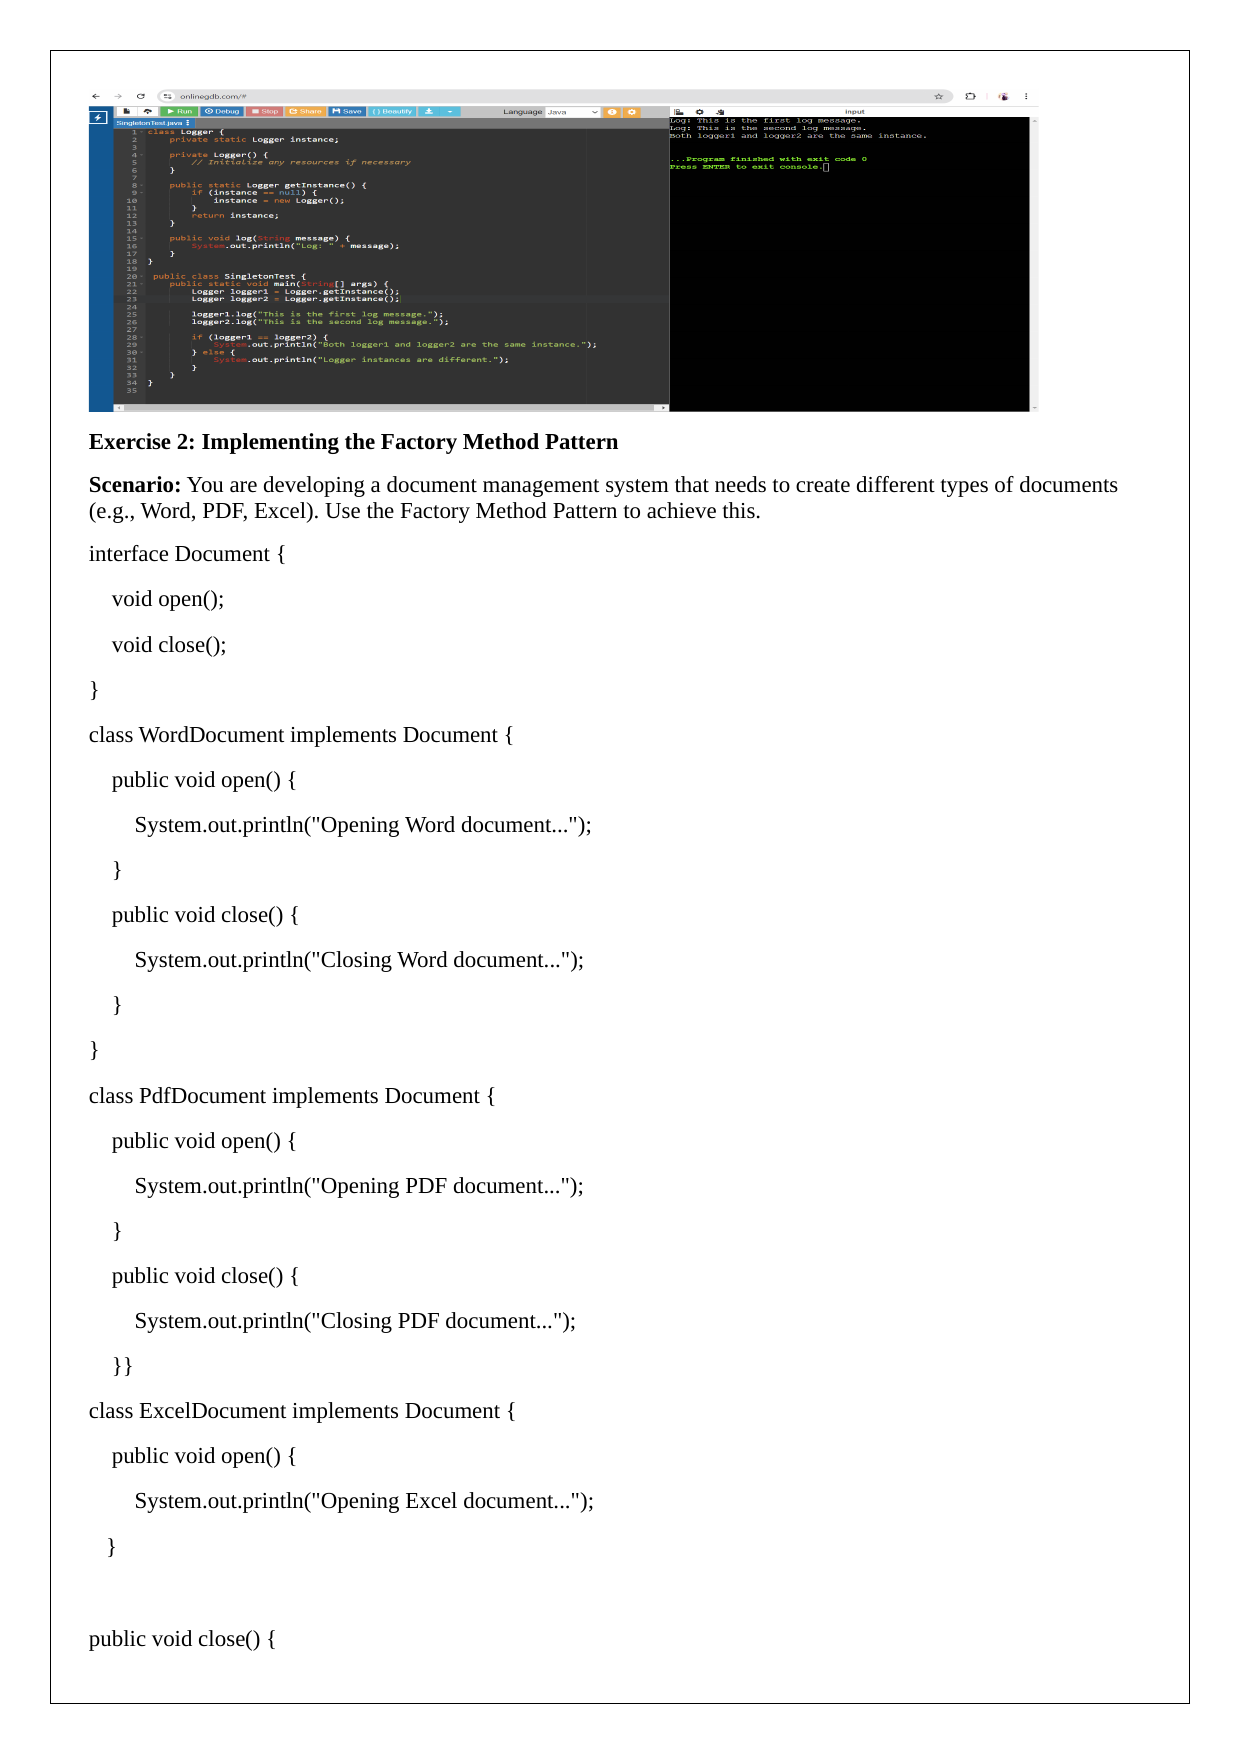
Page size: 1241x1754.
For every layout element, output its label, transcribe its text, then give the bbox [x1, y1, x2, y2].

text public void open() { [89, 1127, 1152, 1153]
text } [89, 1533, 1152, 1559]
text } [89, 676, 1152, 702]
text public void close() { [89, 1625, 1152, 1651]
text public void close() { [89, 1262, 1152, 1288]
text } [89, 1217, 1152, 1243]
text class WordDocument implements Document { [89, 721, 1152, 747]
picture [88, 88, 1039, 412]
text class PdfDocument implements Document { [89, 1082, 1152, 1108]
text } [89, 1037, 1152, 1063]
text void open(); [89, 586, 1152, 612]
text public void open() { [89, 766, 1152, 792]
text void close(); [89, 631, 1152, 657]
text public void open() { [89, 1442, 1152, 1469]
text System.out.println("Closing Word document..."); [89, 946, 1152, 973]
text class ExcelDocument implements Document { [89, 1397, 1152, 1424]
text System.out.println("Closing PDF document..."); [89, 1307, 1152, 1333]
text interface Document { [89, 540, 1152, 567]
text System.out.println("Opening Word document..."); [89, 811, 1152, 837]
text }} [89, 1352, 1152, 1379]
text Exercise 2: Implementing the Factory Method Pattern [89, 428, 1152, 454]
text } [89, 856, 1152, 882]
text public void close() { [89, 901, 1152, 928]
text System.out.println("Opening Excel document..."); [89, 1488, 1152, 1514]
text System.out.println("Opening PDF document..."); [89, 1172, 1152, 1198]
text } [89, 991, 1152, 1018]
text Scenario: You are developing a document management system that needs to create different types of documents (e.g., Word, PDF, Excel). Use the Factory Method Pattern to achieve this. [89, 471, 1152, 524]
